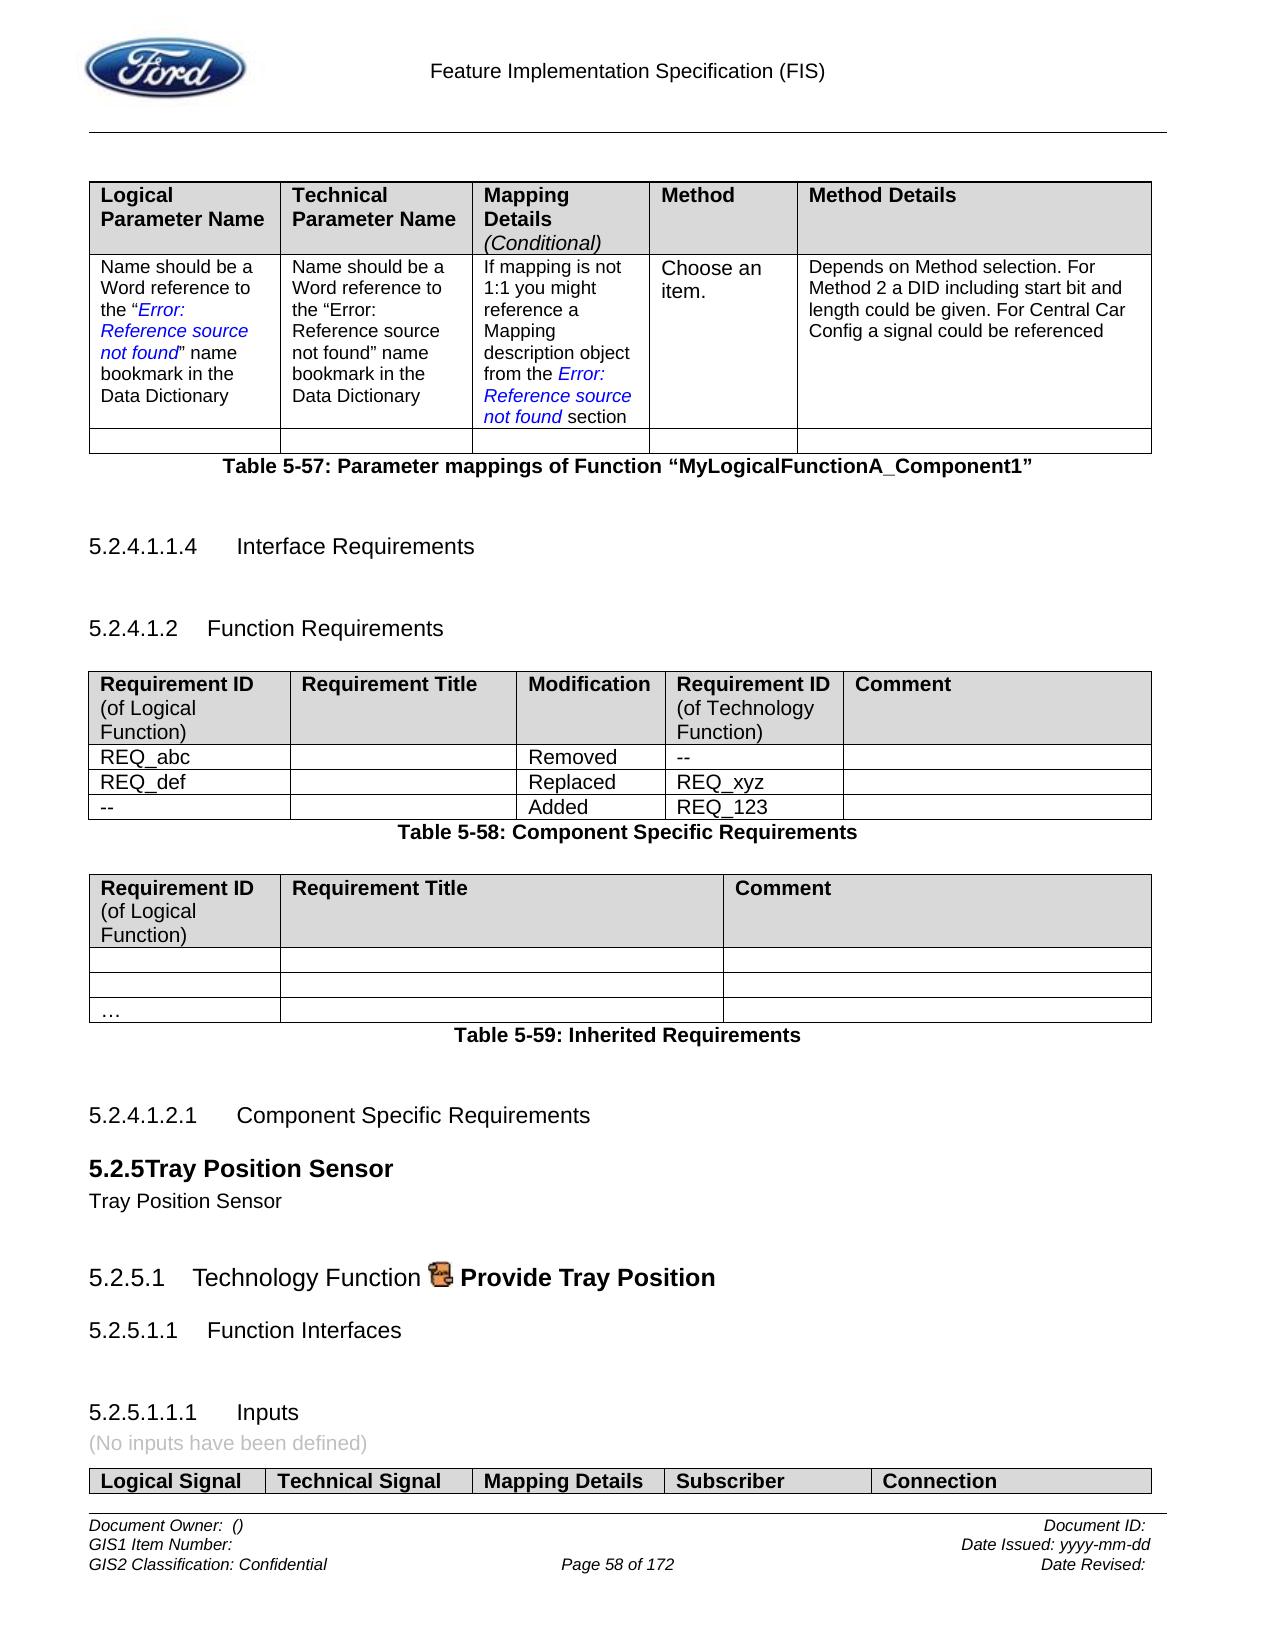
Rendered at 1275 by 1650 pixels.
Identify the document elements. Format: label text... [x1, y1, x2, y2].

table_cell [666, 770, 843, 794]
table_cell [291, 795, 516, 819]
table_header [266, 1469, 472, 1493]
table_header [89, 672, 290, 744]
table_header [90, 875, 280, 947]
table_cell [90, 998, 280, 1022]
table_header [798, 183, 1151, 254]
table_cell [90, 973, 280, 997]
subtitle Inputs [89, 1399, 1167, 1425]
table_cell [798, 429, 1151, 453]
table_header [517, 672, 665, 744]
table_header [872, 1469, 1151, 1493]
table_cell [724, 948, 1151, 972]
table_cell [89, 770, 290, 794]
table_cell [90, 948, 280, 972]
subtitle Tray Position Sensor [89, 1154, 1167, 1183]
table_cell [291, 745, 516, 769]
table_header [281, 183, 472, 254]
subtitle Component Specific Requirements [89, 1102, 1167, 1129]
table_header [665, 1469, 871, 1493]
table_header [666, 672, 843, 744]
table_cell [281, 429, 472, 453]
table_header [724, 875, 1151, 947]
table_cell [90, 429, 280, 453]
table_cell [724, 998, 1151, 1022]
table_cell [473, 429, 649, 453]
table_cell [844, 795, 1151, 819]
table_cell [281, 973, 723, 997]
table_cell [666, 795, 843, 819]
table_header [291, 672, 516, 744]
picture [65, 18, 266, 119]
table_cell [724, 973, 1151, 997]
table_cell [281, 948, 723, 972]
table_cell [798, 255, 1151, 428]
subtitle Function Interfaces [89, 1317, 1167, 1343]
text Tray Position Sensor [89, 1189, 1167, 1213]
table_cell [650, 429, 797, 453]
subtitle Interface Requirements [89, 533, 1167, 559]
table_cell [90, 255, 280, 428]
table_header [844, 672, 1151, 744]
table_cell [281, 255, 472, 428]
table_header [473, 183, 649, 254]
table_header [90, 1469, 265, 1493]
subtitle Function Requirements [89, 615, 1167, 641]
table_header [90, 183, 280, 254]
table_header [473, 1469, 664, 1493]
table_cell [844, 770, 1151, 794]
picture [428, 1261, 454, 1287]
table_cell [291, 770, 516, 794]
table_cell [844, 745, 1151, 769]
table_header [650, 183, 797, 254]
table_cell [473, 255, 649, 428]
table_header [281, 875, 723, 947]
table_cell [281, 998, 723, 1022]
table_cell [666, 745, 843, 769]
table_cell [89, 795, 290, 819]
subtitle Technology Function Provide Tray Position [89, 1262, 1167, 1292]
text (No inputs have been defined) [89, 1431, 1167, 1455]
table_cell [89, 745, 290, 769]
